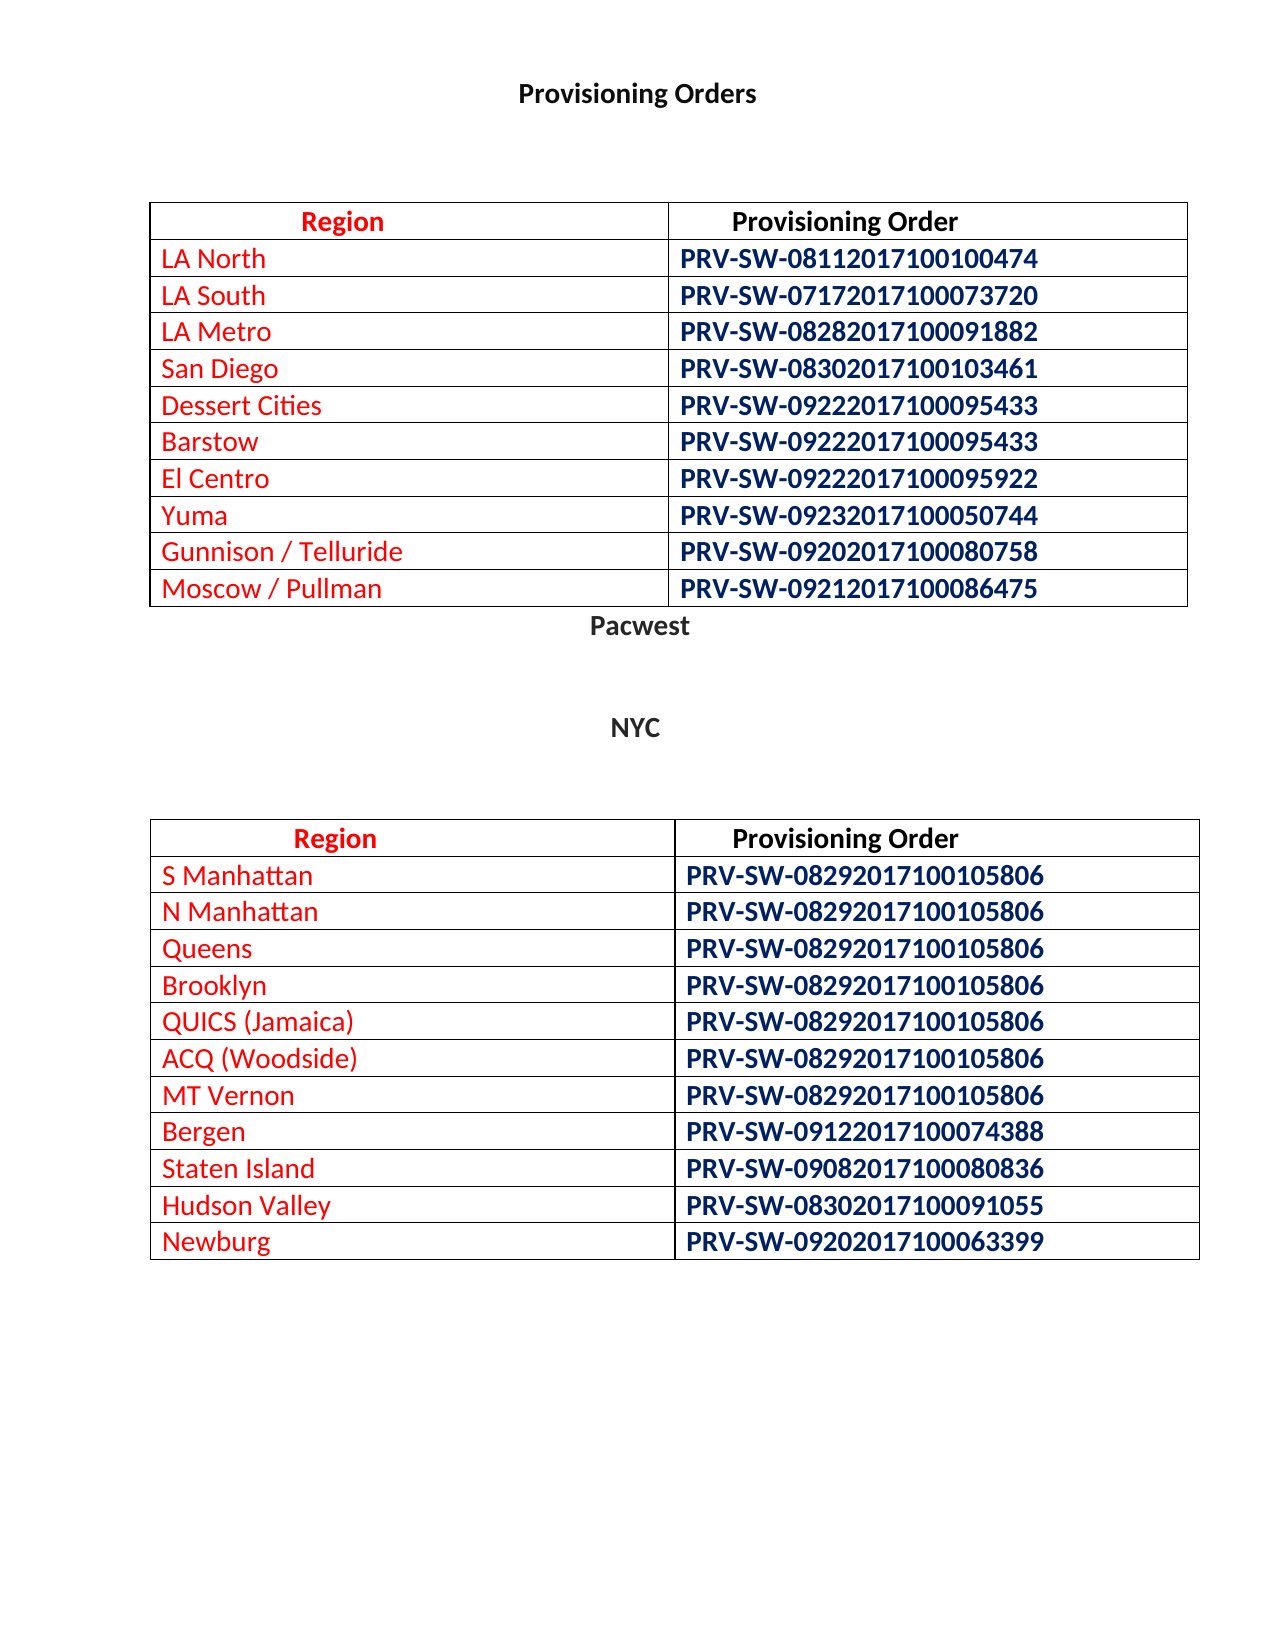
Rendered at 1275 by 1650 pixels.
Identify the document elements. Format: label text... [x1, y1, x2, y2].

table_cell PRV-SW-09222017100095433 [669, 423, 1187, 459]
table_cell PRV-SW-08292017100105806 [676, 1040, 1199, 1076]
table_cell QUICS (Jamaica) [151, 1003, 674, 1039]
table_cell Bergen [151, 1113, 674, 1149]
table_cell PRV-SW-08292017100105806 [676, 893, 1199, 929]
table_cell LA South [151, 277, 668, 312]
table_cell PRV-SW-09082017100080836 [676, 1150, 1199, 1186]
table_cell Queens [151, 930, 674, 966]
table_cell ACQ (Woodside) [151, 1040, 674, 1076]
table_cell PRV-SW-09202017100063399 [676, 1223, 1199, 1259]
table_cell PRV-SW-08292017100105806 [676, 857, 1199, 892]
table_cell PRV-SW-08302017100091055 [676, 1187, 1199, 1222]
table_cell PRV-SW-08112017100100474 [669, 240, 1187, 276]
table_cell S Manhattan [151, 857, 674, 892]
table_header Region [151, 820, 674, 856]
table_cell Moscow / Pullman [151, 570, 668, 606]
table_cell PRV-SW-08302017100103461 [669, 350, 1187, 386]
table_cell Dessert Cities [151, 387, 668, 422]
table_cell PRV-SW-09202017100080758 [669, 533, 1187, 569]
table_cell Barstow [151, 423, 668, 459]
table_cell Staten Island [151, 1150, 674, 1186]
table_cell Gunnison / Telluride [151, 533, 668, 569]
text NYC [150, 709, 1125, 744]
table_cell San Diego [151, 350, 668, 386]
table_cell MT Vernon [151, 1077, 674, 1112]
table_header Provisioning Order [676, 820, 1199, 856]
table_cell Yuma [151, 497, 668, 532]
table_cell PRV-SW-09232017100050744 [669, 497, 1187, 532]
table_cell PRV-SW-08282017100091882 [669, 313, 1187, 349]
table_cell PRV-SW-09222017100095922 [669, 460, 1187, 496]
table_cell PRV-SW-07172017100073720 [669, 277, 1187, 312]
table_cell PRV-SW-09212017100086475 [669, 570, 1187, 606]
table_cell PRV-SW-08292017100105806 [676, 930, 1199, 966]
table_cell Hudson Valley [151, 1187, 674, 1222]
table_cell Brooklyn [151, 967, 674, 1002]
table_cell PRV-SW-08292017100105806 [676, 1003, 1199, 1039]
table_header Provisioning Order [669, 203, 1187, 239]
table_cell Newburg [151, 1223, 674, 1259]
table_cell PRV-SW-08292017100105806 [676, 967, 1199, 1002]
table_cell LA North [151, 240, 668, 276]
table_cell PRV-SW-08292017100105806 [676, 1077, 1199, 1112]
table_cell N Manhattan [151, 893, 674, 929]
table_cell PRV-SW-09122017100074388 [676, 1113, 1199, 1149]
text Pacwest [150, 607, 1125, 642]
table_cell El Centro [151, 460, 668, 496]
table_cell LA Metro [151, 313, 668, 349]
table_cell PRV-SW-09222017100095433 [669, 387, 1187, 422]
table_header Region [151, 203, 668, 239]
